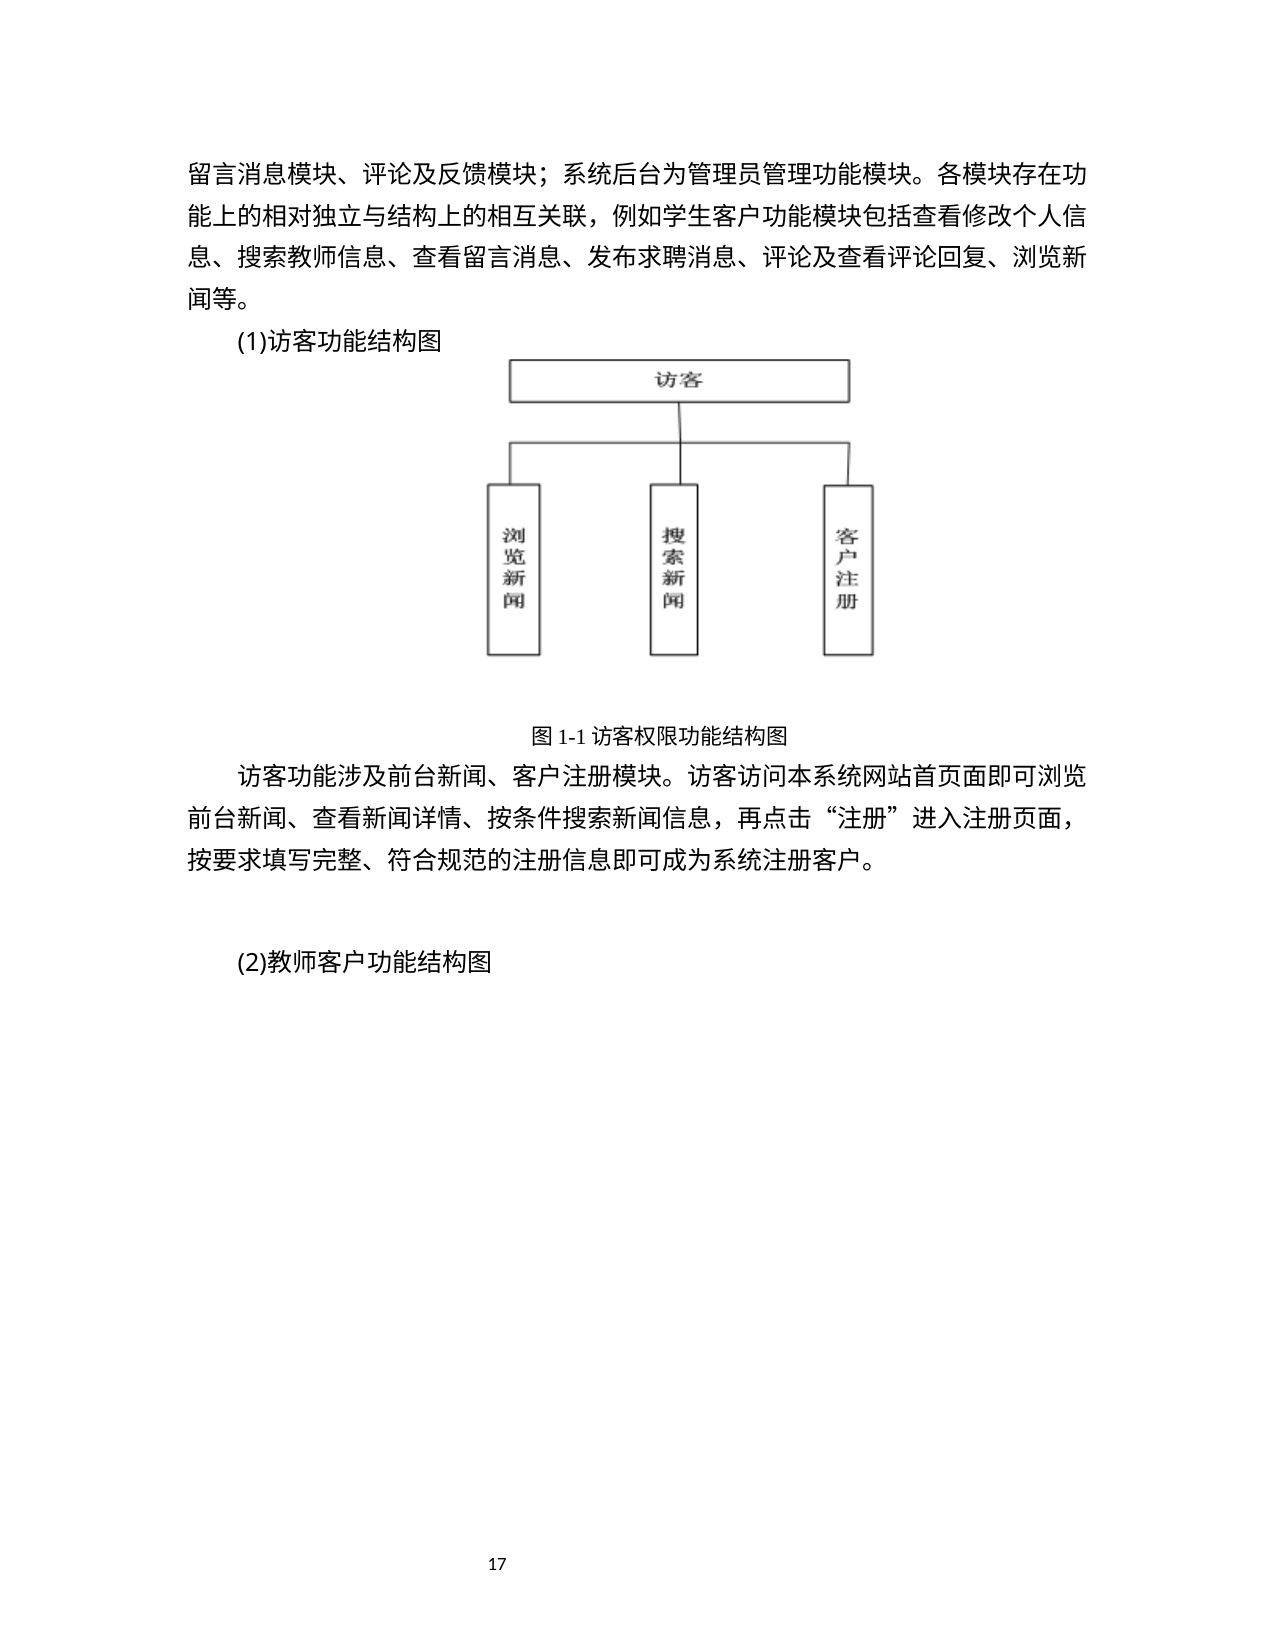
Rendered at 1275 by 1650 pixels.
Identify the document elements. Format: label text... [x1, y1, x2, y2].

list 图1-1访客权限功能结构图 [187, 711, 1087, 752]
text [187, 150, 1087, 317]
picture [415, 358, 904, 698]
list (1)访客功能结构图 [187, 317, 1087, 358]
text 访客功能涉及前台新闻、客户注册模块。访客访问本系统网站首页面即可浏览前台新闻、查看新闻详情、按条件搜索新闻信息，再点击“注册”进入注册页面，按要求填写完整、符合规范的注册信息即可成为系统注册客户。 [187, 752, 1087, 877]
list (2)教师客户功能结构图 [187, 938, 1087, 980]
